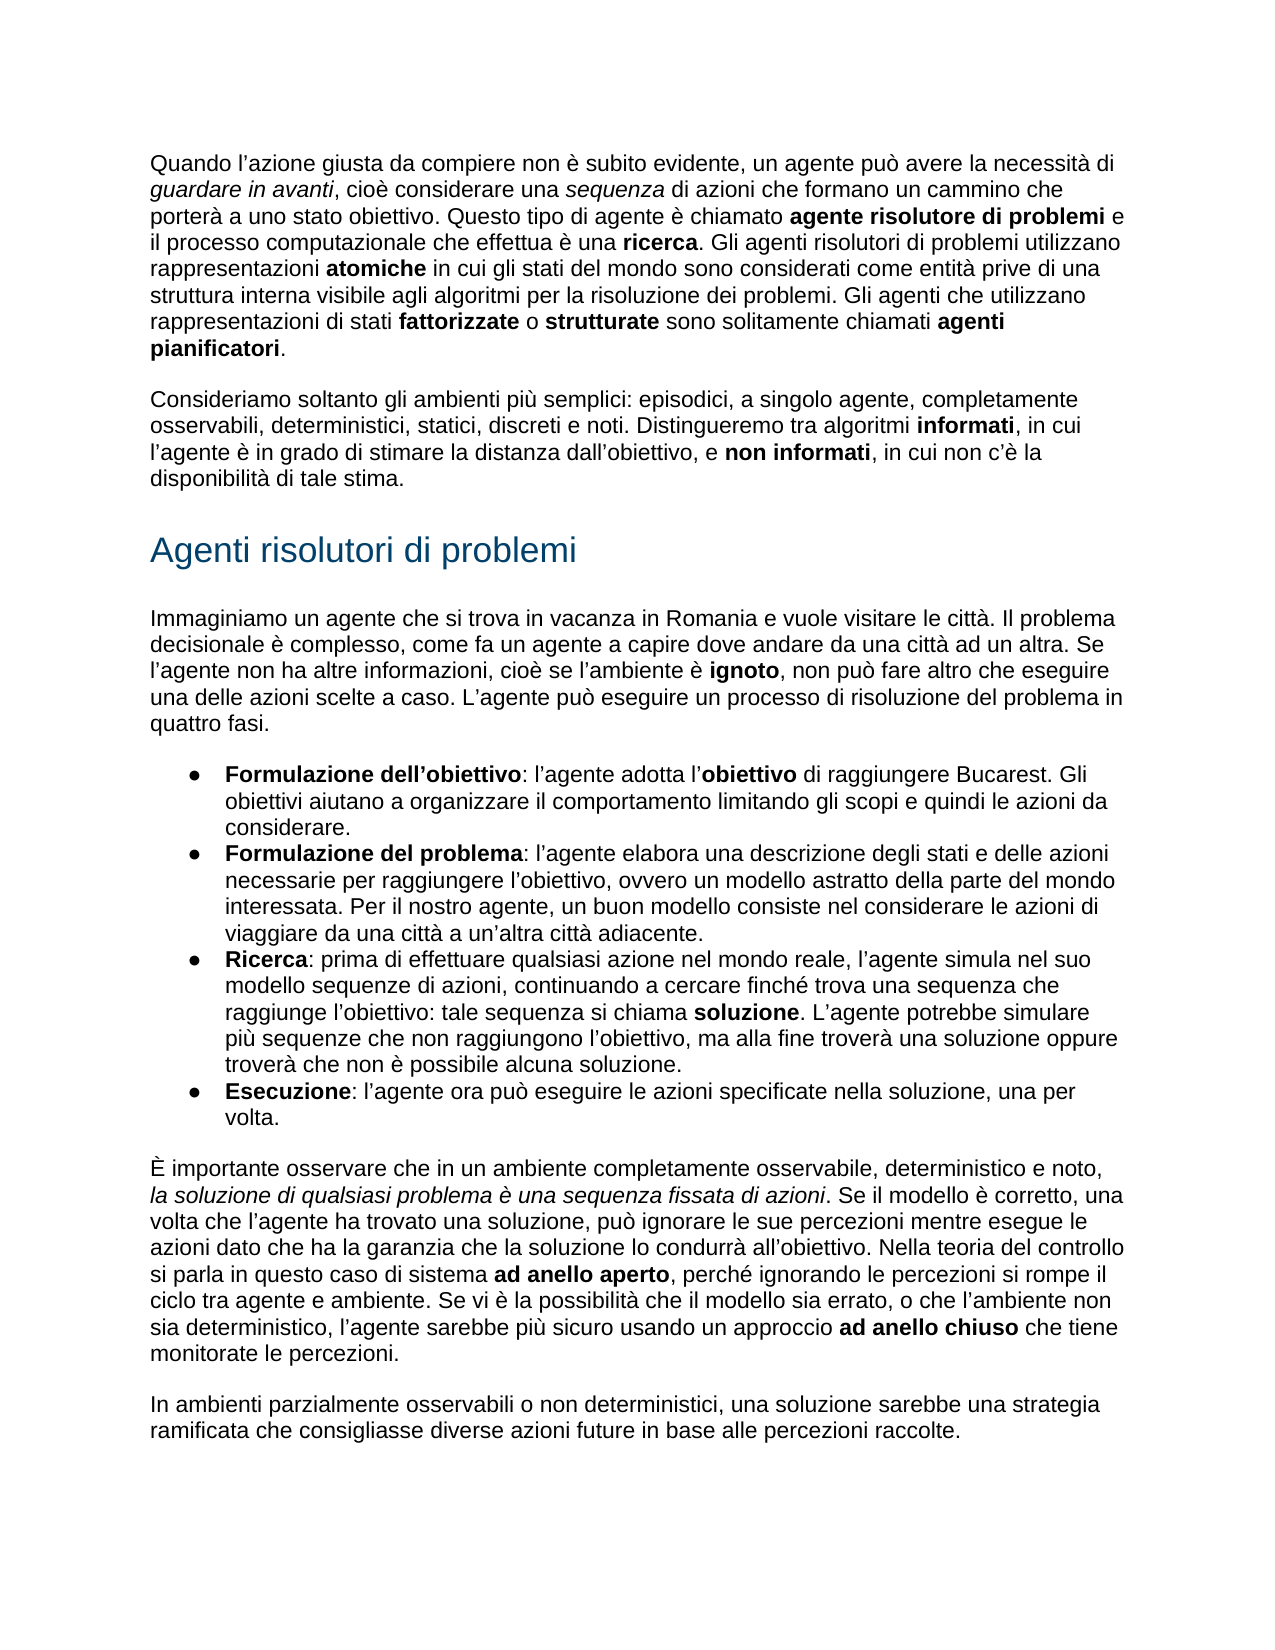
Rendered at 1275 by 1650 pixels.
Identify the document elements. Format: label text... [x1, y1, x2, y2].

text Immaginiamo un agente che si trova in vacanza in Romania e vuole visitare le città. Il problema decisionale è complesso, come fa un agente a capire dove andare da una città ad un altra. Se l’agente non ha altre informazioni, cioè se l’ambiente è ignoto, non può fare altro che eseguire una delle azioni scelte a caso. L’agente può eseguire un processo di risoluzione del problema in quattro fasi. [150, 604, 1125, 736]
list Formulazione dell’obiettivo: l’agente adotta l’obiettivo di raggiungere Bucarest. Gli obiettivi aiutano a organizzare il comportamento limitando gli scopi e quindi le azioni da considerare. [187, 761, 1125, 840]
subtitle Agenti risolutori di problemi [150, 529, 1125, 569]
list Esecuzione: l’agente ora può eseguire le azioni specificate nella soluzione, una per volta. [187, 1078, 1125, 1130]
text In ambienti parzialmente osservabili o non deterministici, una soluzione sarebbe una strategia ramificata che consigliasse diverse azioni future in base alle percezioni raccolte. [150, 1391, 1125, 1444]
text Quando l’azione giusta da compiere non è subito evidente, un agente può avere la necessità di guardare in avanti, cioè considerare una sequenza di azioni che formano un cammino che porterà a uno stato obiettivo. Questo tipo di agente è chiamato agente risolutore di problemi e il processo computazionale che effettua è una ricerca. Gli agenti risolutori di problemi utilizzano rappresentazioni atomiche in cui gli stati del mondo sono considerati come entità prive di una struttura interna visibile agli algoritmi per la risoluzione dei problemi. Gli agenti che utilizzano rappresentazioni di stati fattorizzate o strutturate sono solitamente chiamati agenti pianificatori. [150, 150, 1125, 361]
text È importante osservare che in un ambiente completamente osservabile, deterministico e noto, la soluzione di qualsiasi problema è una sequenza fissata di azioni. Se il modello è corretto, una volta che l’agente ha trovato una soluzione, può ignorare le sue percezioni mentre esegue le azioni dato che ha la garanzia che la soluzione lo condurrà all’obiettivo. Nella teoria del controllo si parla in questo caso di sistema ad anello aperto, perché ignorando le percezioni si rompe il ciclo tra agente e ambiente. Se vi è la possibilità che il modello sia errato, o che l’ambiente non sia deterministico, l’agente sarebbe più sicuro usando un approccio ad anello chiuso che tiene monitorate le percezioni. [150, 1155, 1125, 1366]
text Consideriamo soltanto gli ambienti più semplici: episodici, a singolo agente, completamente osservabili, deterministici, statici, discreti e noti. Distingueremo tra algoritmi informati, in cui l’agente è in grado di stimare la distanza dall’obiettivo, e non informati, in cui non c’è la disponibilità di tale stima. [150, 386, 1125, 491]
list Formulazione del problema: l’agente elabora una descrizione degli stati e delle azioni necessarie per raggiungere l’obiettivo, ovvero un modello astratto della parte del mondo interessata. Per il nostro agente, un buon modello consiste nel considerare le azioni di viaggiare da una città a un’altra città adiacente. [187, 840, 1125, 946]
list Ricerca: prima di effettuare qualsiasi azione nel mondo reale, l’agente simula nel suo modello sequenze di azioni, continuando a cercare finché trova una sequenza che raggiunge l’obiettivo: tale sequenza si chiama soluzione. L’agente potrebbe simulare più sequenze che non raggiungono l’obiettivo, ma alla fine troverà una soluzione oppure troverà che non è possibile alcuna soluzione. [187, 946, 1125, 1078]
